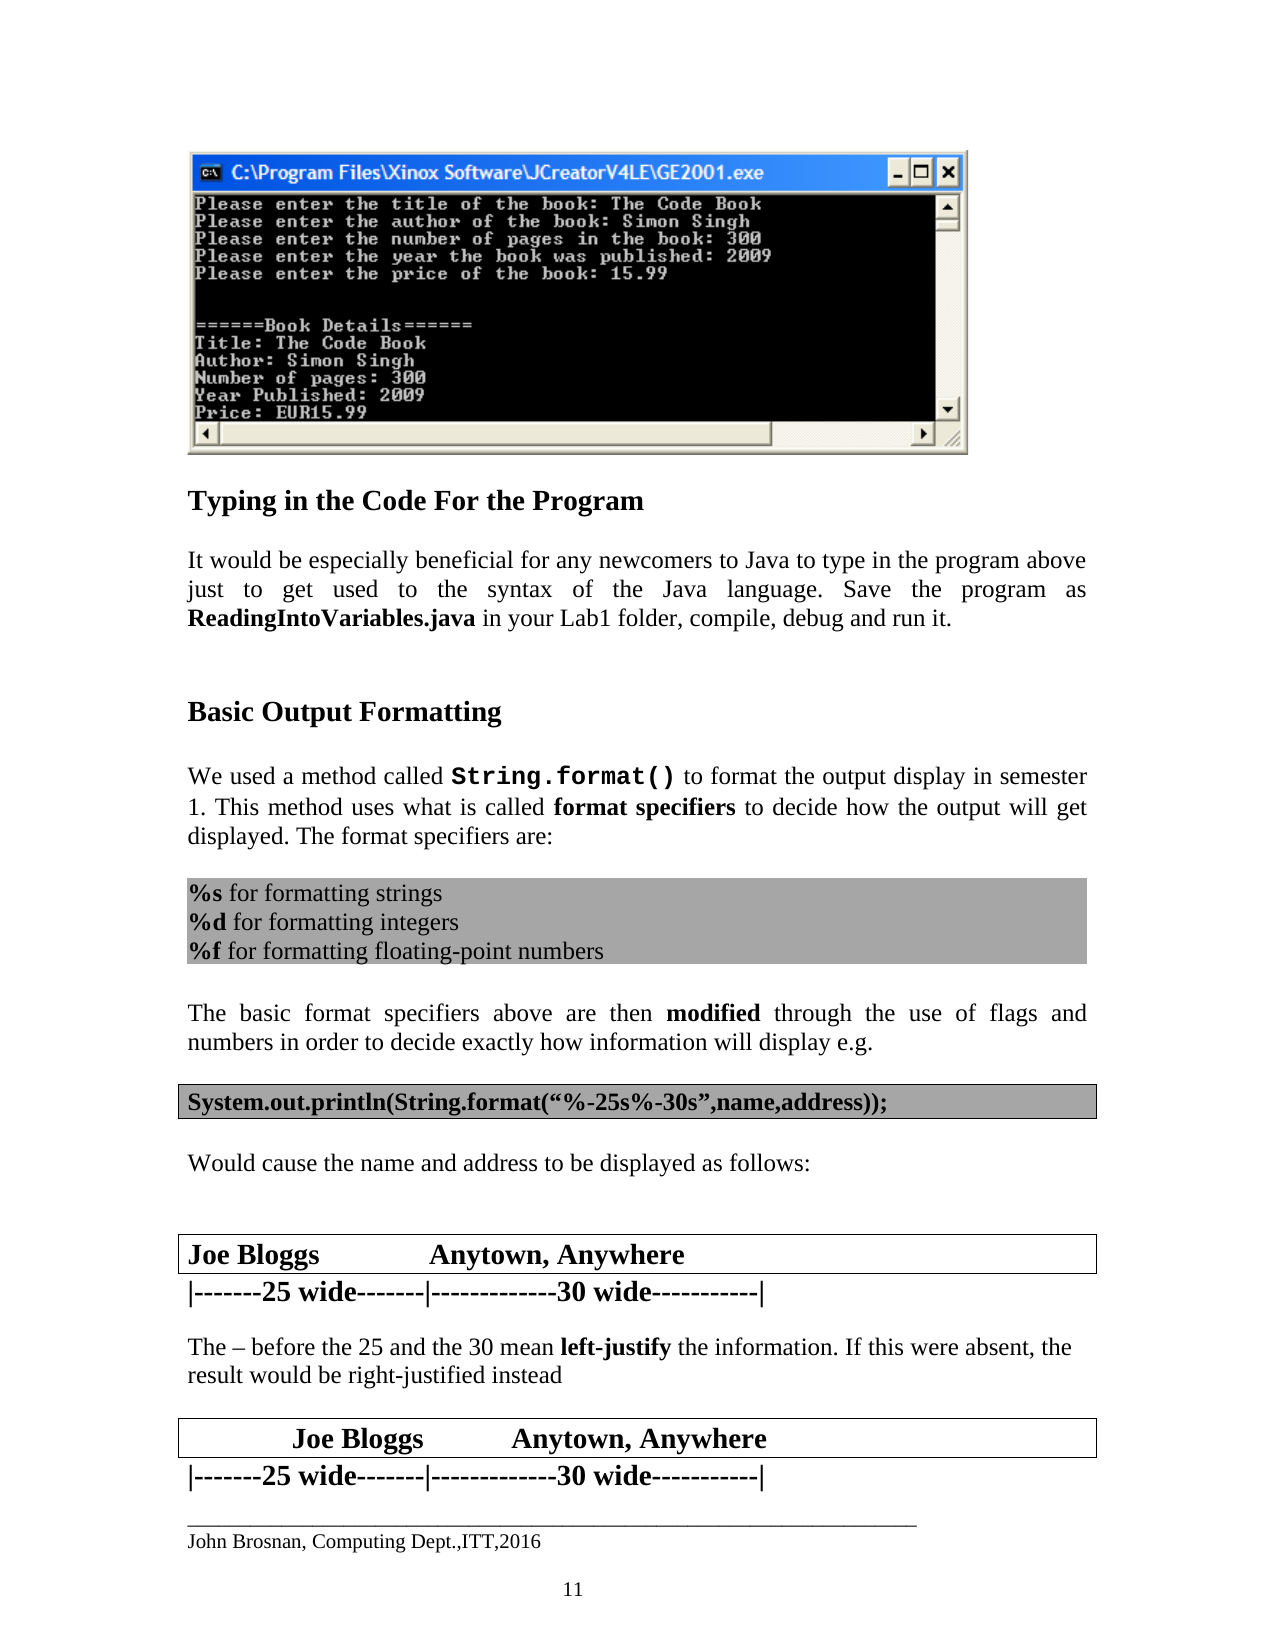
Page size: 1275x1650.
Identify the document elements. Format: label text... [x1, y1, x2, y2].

text The basic format specifiers above are then modified through the use of flags and numbers in order to decide exactly how information will display e.g. [187, 998, 1087, 1056]
text %s for formatting strings [187, 878, 1087, 907]
text Joe Bloggs Anytown, Anywhere [179, 1419, 1096, 1457]
text It would be especially beneficial for any newcomers to Java to type in the program above just to get used to the syntax of the Java language. Save the program as ReadingIntoVariables.java in your Lab1 folder, compile, debug and run it. [187, 546, 1087, 632]
text %d for formatting integers [187, 907, 1087, 936]
text The – before the 25 and the 30 mean left-justify the information. If this were absent, the result would be right-justified instead [187, 1332, 1087, 1389]
text Basic Output Formatting [187, 694, 1087, 728]
text We used a method called String.format() to format the output display in semester 1. This method uses what is called format specifiers to decide how the output will get displayed. The format specifiers are: [187, 761, 1087, 849]
text |-------25 wide-------|-------------30 wide-----------| [187, 1274, 1087, 1308]
text System.out.println(String.format(“%-25s%-30s”,name,address)); [179, 1085, 1096, 1118]
text Would cause the name and address to be displayed as follows: [187, 1148, 1087, 1177]
text |-------25 wide-------|-------------30 wide-----------| [187, 1458, 1087, 1491]
text Joe Bloggs Anytown, Anywhere [179, 1235, 1096, 1273]
picture [187, 150, 969, 455]
text Typing in the Code For the Program [187, 483, 1087, 517]
text %f for formatting floating-point numbers [187, 936, 1087, 964]
